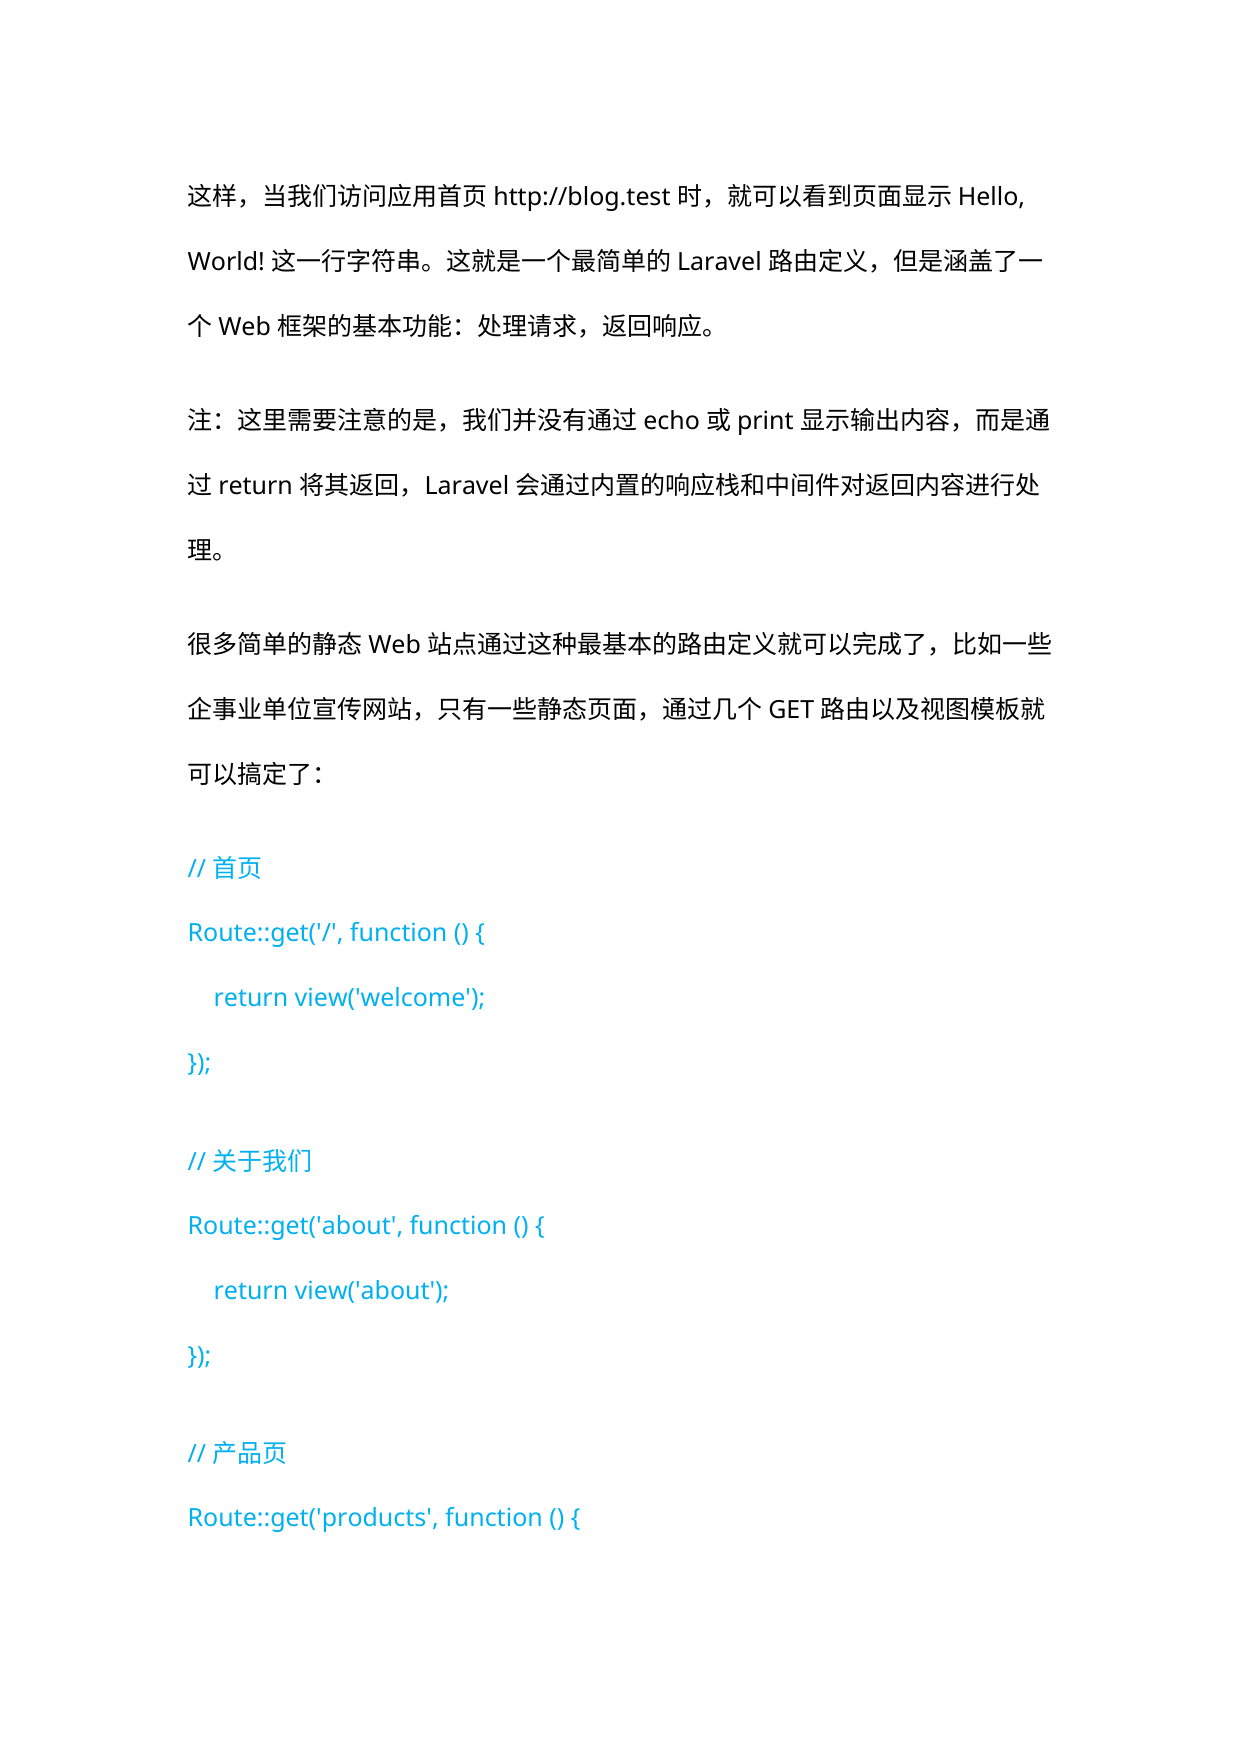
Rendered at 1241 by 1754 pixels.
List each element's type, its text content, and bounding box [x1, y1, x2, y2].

text 注：这里需要注意的是，我们并没有通过 echo 或 print 显示输出内容，而是通过 return 将其返回，Laravel 会通过内置的响应栈和中间件对返回内容进行处理。 [187, 386, 1053, 581]
text // 产品页 [187, 1419, 1053, 1484]
text return view('welcome'); [187, 964, 1053, 1029]
text 这样，当我们访问应用首页 http://blog.test 时，就可以看到页面显示 Hello, World! 这一行字符串。这就是一个最简单的 Laravel 路由定义，但是涵盖了一个 Web 框架的基本功能：处理请求，返回响应。 [187, 162, 1053, 357]
text Route::get('/', function () { [187, 899, 1053, 964]
text }); [187, 1322, 1053, 1387]
text Route::get('about', function () { [187, 1192, 1053, 1257]
text }); [187, 1029, 1053, 1094]
text Route::get('products', function () { [187, 1484, 1053, 1549]
text // 关于我们 [187, 1127, 1053, 1192]
text // 首页 [187, 834, 1053, 899]
text return view('about'); [187, 1257, 1053, 1322]
text 很多简单的静态 Web 站点通过这种最基本的路由定义就可以完成了，比如一些企事业单位宣传网站，只有一些静态页面，通过几个 GET 路由以及视图模板就可以搞定了： [187, 610, 1053, 805]
